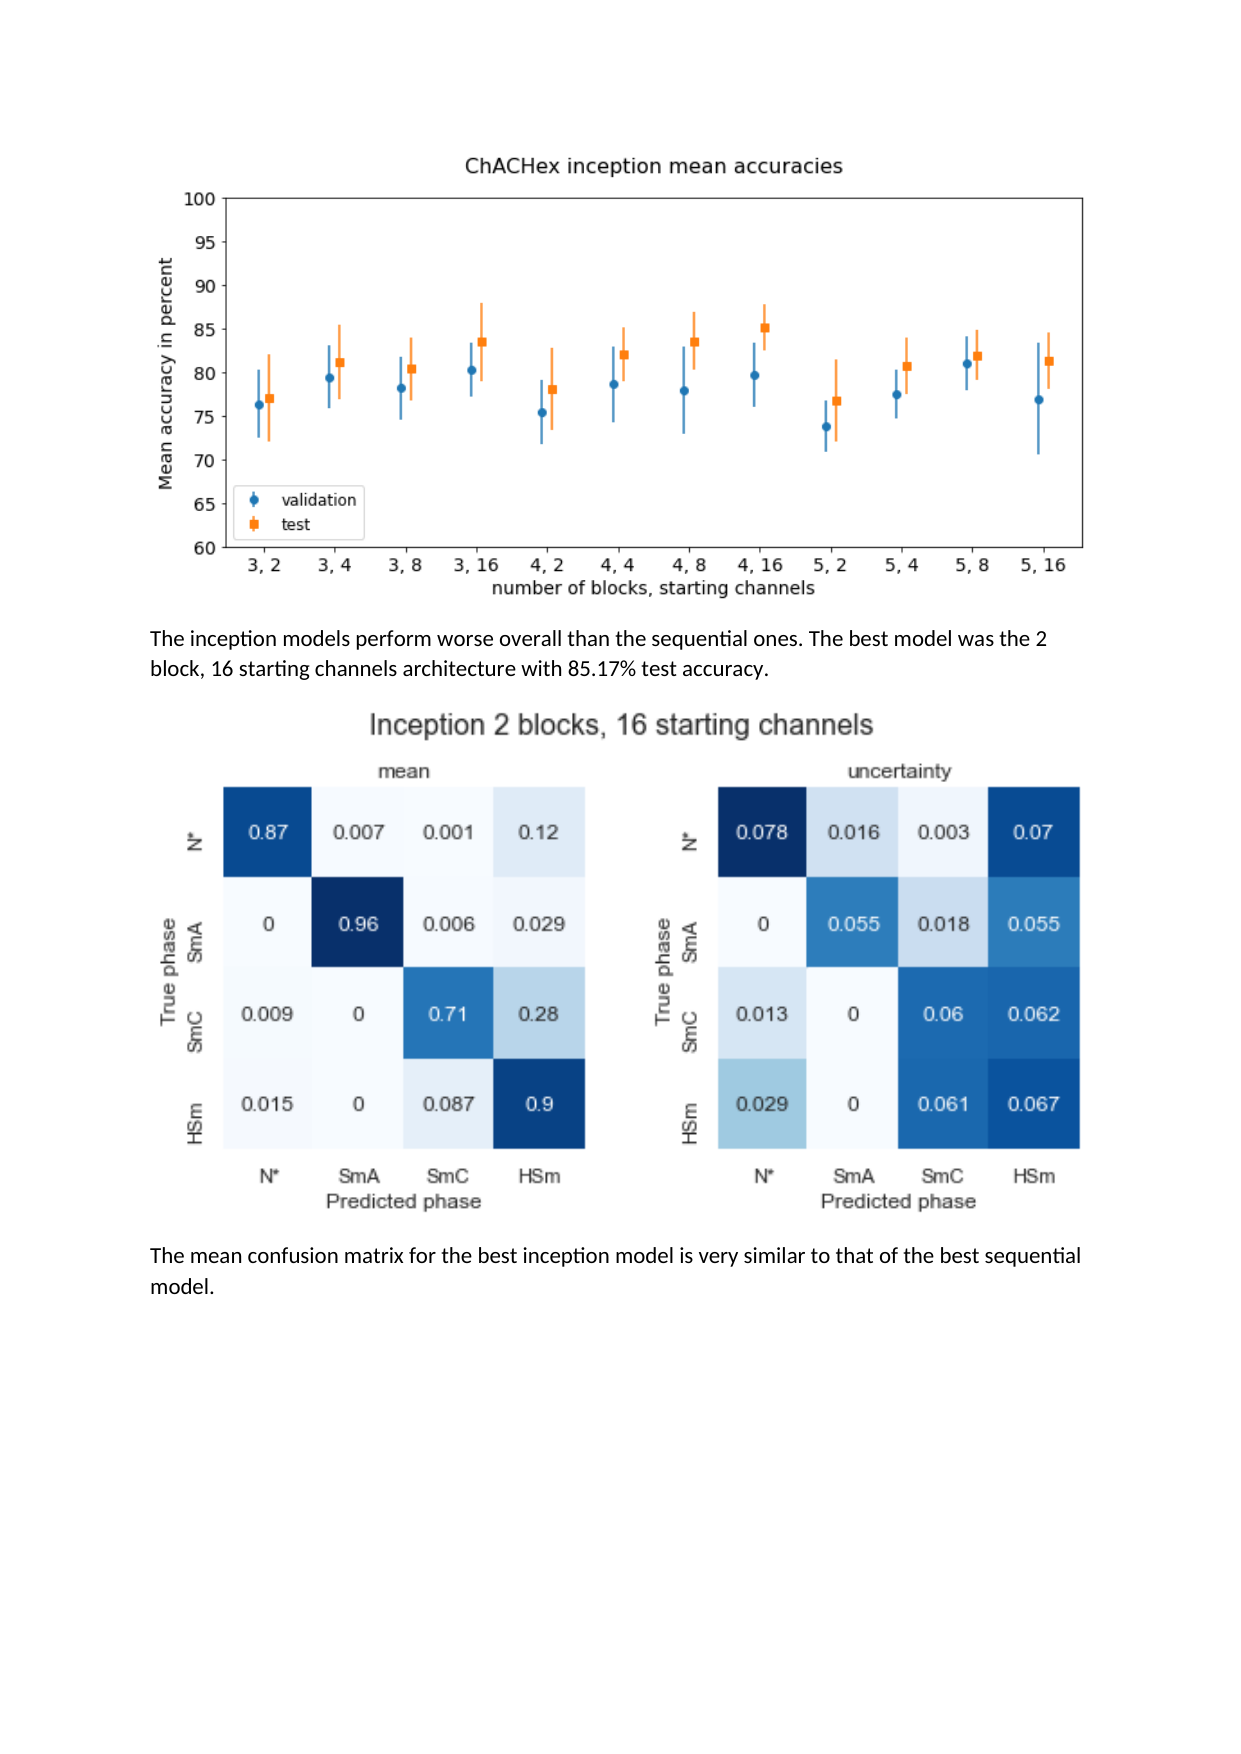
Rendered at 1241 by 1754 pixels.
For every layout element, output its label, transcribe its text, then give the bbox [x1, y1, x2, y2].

picture [150, 150, 1091, 606]
text The inception models perform worse overall than the sequential ones. The best model was the 2 block, 16 starting channels architecture with 85.17% test accuracy. [150, 624, 1090, 682]
picture [150, 701, 1091, 1223]
text The mean confusion matrix for the best inception model is very similar to that of the best sequential model. [150, 1242, 1090, 1300]
